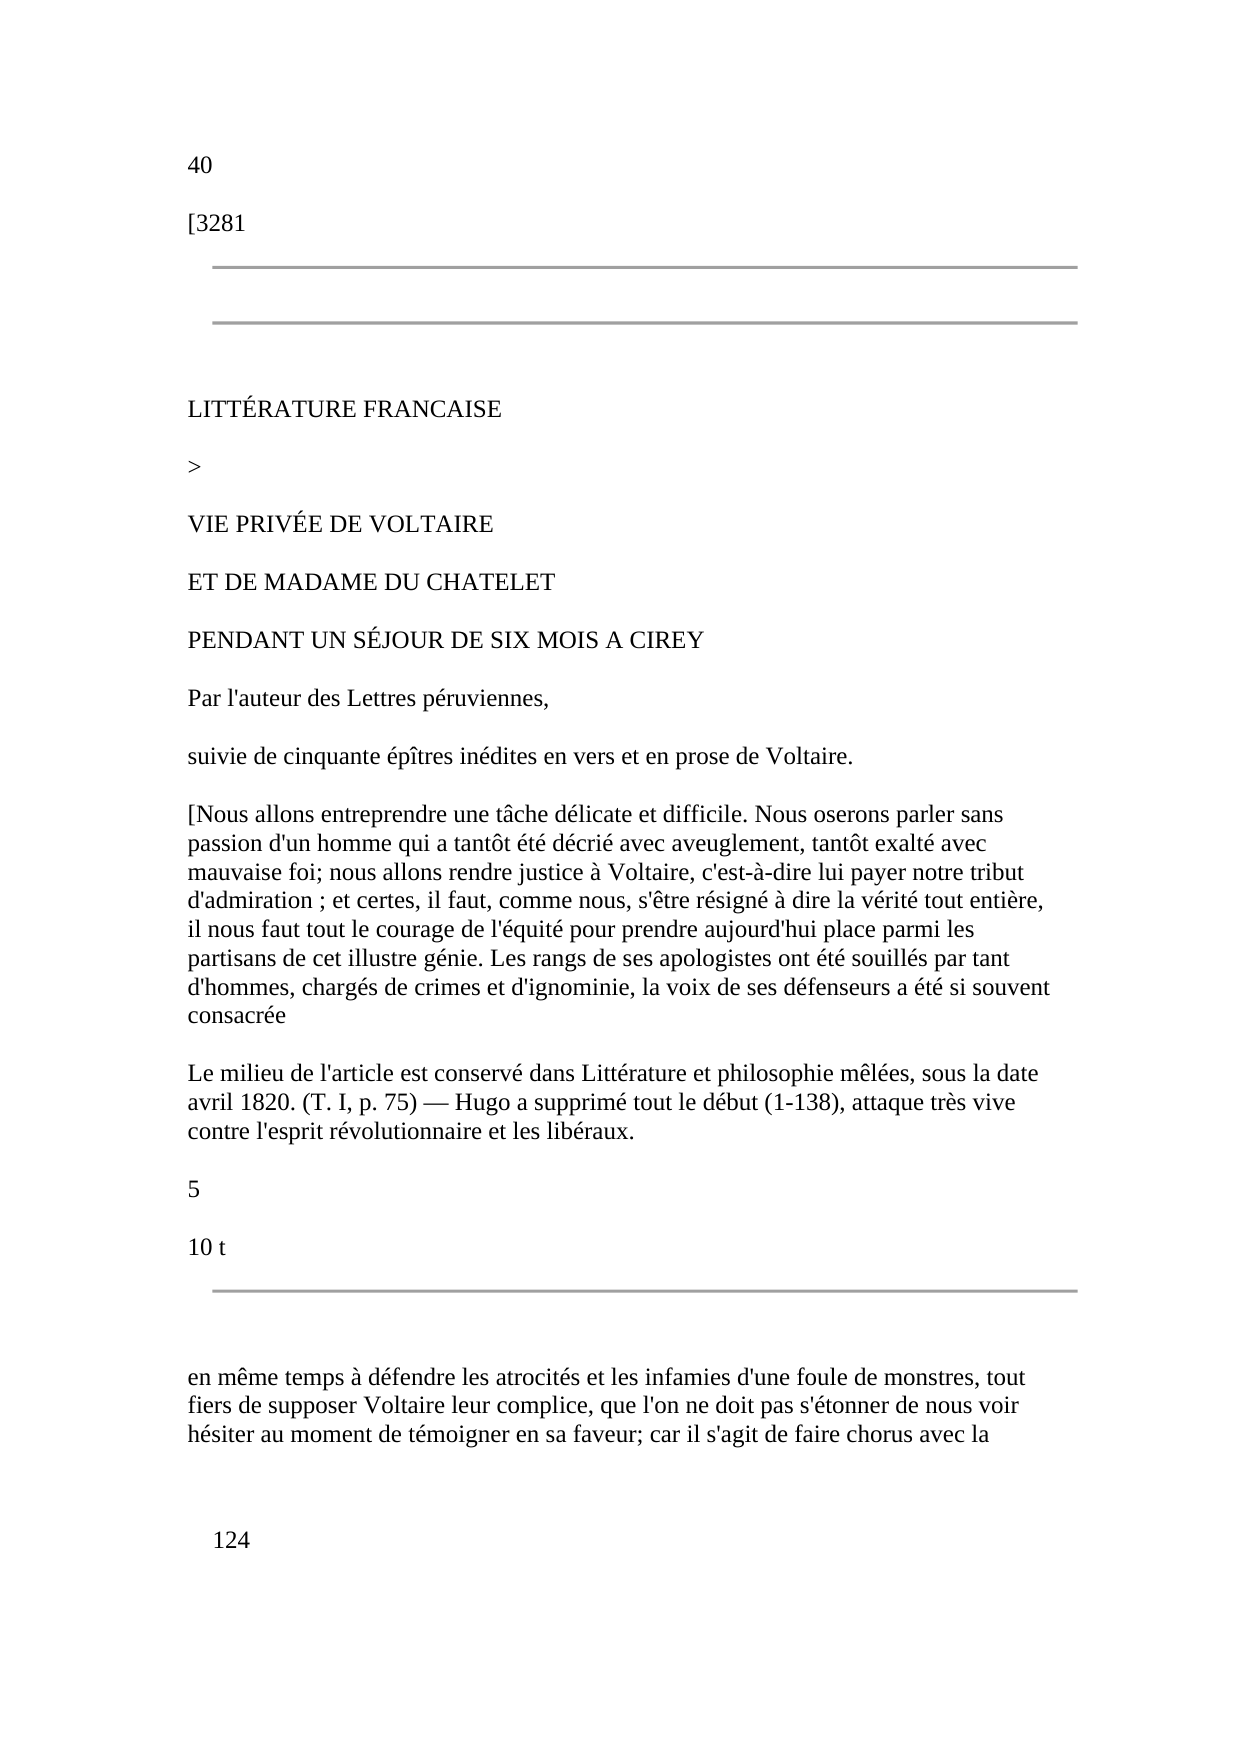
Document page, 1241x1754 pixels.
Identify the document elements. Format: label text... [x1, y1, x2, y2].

text [3281 [187, 208, 1053, 237]
text Le milieu de l'article est conservé dans Littérature et philosophie mêlées, sous la date avril 1820. (T. I, p. 75) — Hugo a supprimé tout le début (1-138), attaque très vive contre l'esprit révolutionnaire et les libéraux. [187, 1058, 1053, 1144]
text ET DE MADAME DU CHATELET [187, 567, 1053, 596]
text VIE PRIVÉE DE VOLTAIRE [187, 509, 1053, 538]
text 5 [187, 1174, 1053, 1202]
text 10 t [187, 1232, 1053, 1260]
text Par l'auteur des Lettres péruviennes, [187, 683, 1053, 712]
text suivie de cinquante épîtres inédites en vers et en prose de Voltaire. [187, 741, 1053, 770]
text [187, 1362, 1053, 1448]
text [Nous allons entreprendre une tâche délicate et difficile. Nous oserons parler sans passion d'un homme qui a tantôt été décrié avec aveuglement, tantôt exalté avec mauvaise foi; nous allons rendre justice à Voltaire, c'est-à-dire lui payer notre tribut d'admiration ; et certes, il faut, comme nous, s'être résigné à dire la vérité tout entière, il nous faut tout le courage de l'équité pour prendre aujourd'hui place parmi les partisans de cet illustre génie. Les rangs de ses apologistes ont été souillés par tant d'hommes, chargés de crimes et d'ignominie, la voix de ses défenseurs a été si souvent consacrée [187, 799, 1053, 1029]
text 40 [187, 150, 1053, 179]
text LITTÉRATURE FRANCAISE [187, 394, 1053, 422]
text PENDANT UN SÉJOUR DE SIX MOIS A CIREY [187, 625, 1053, 654]
text > [187, 452, 1053, 480]
